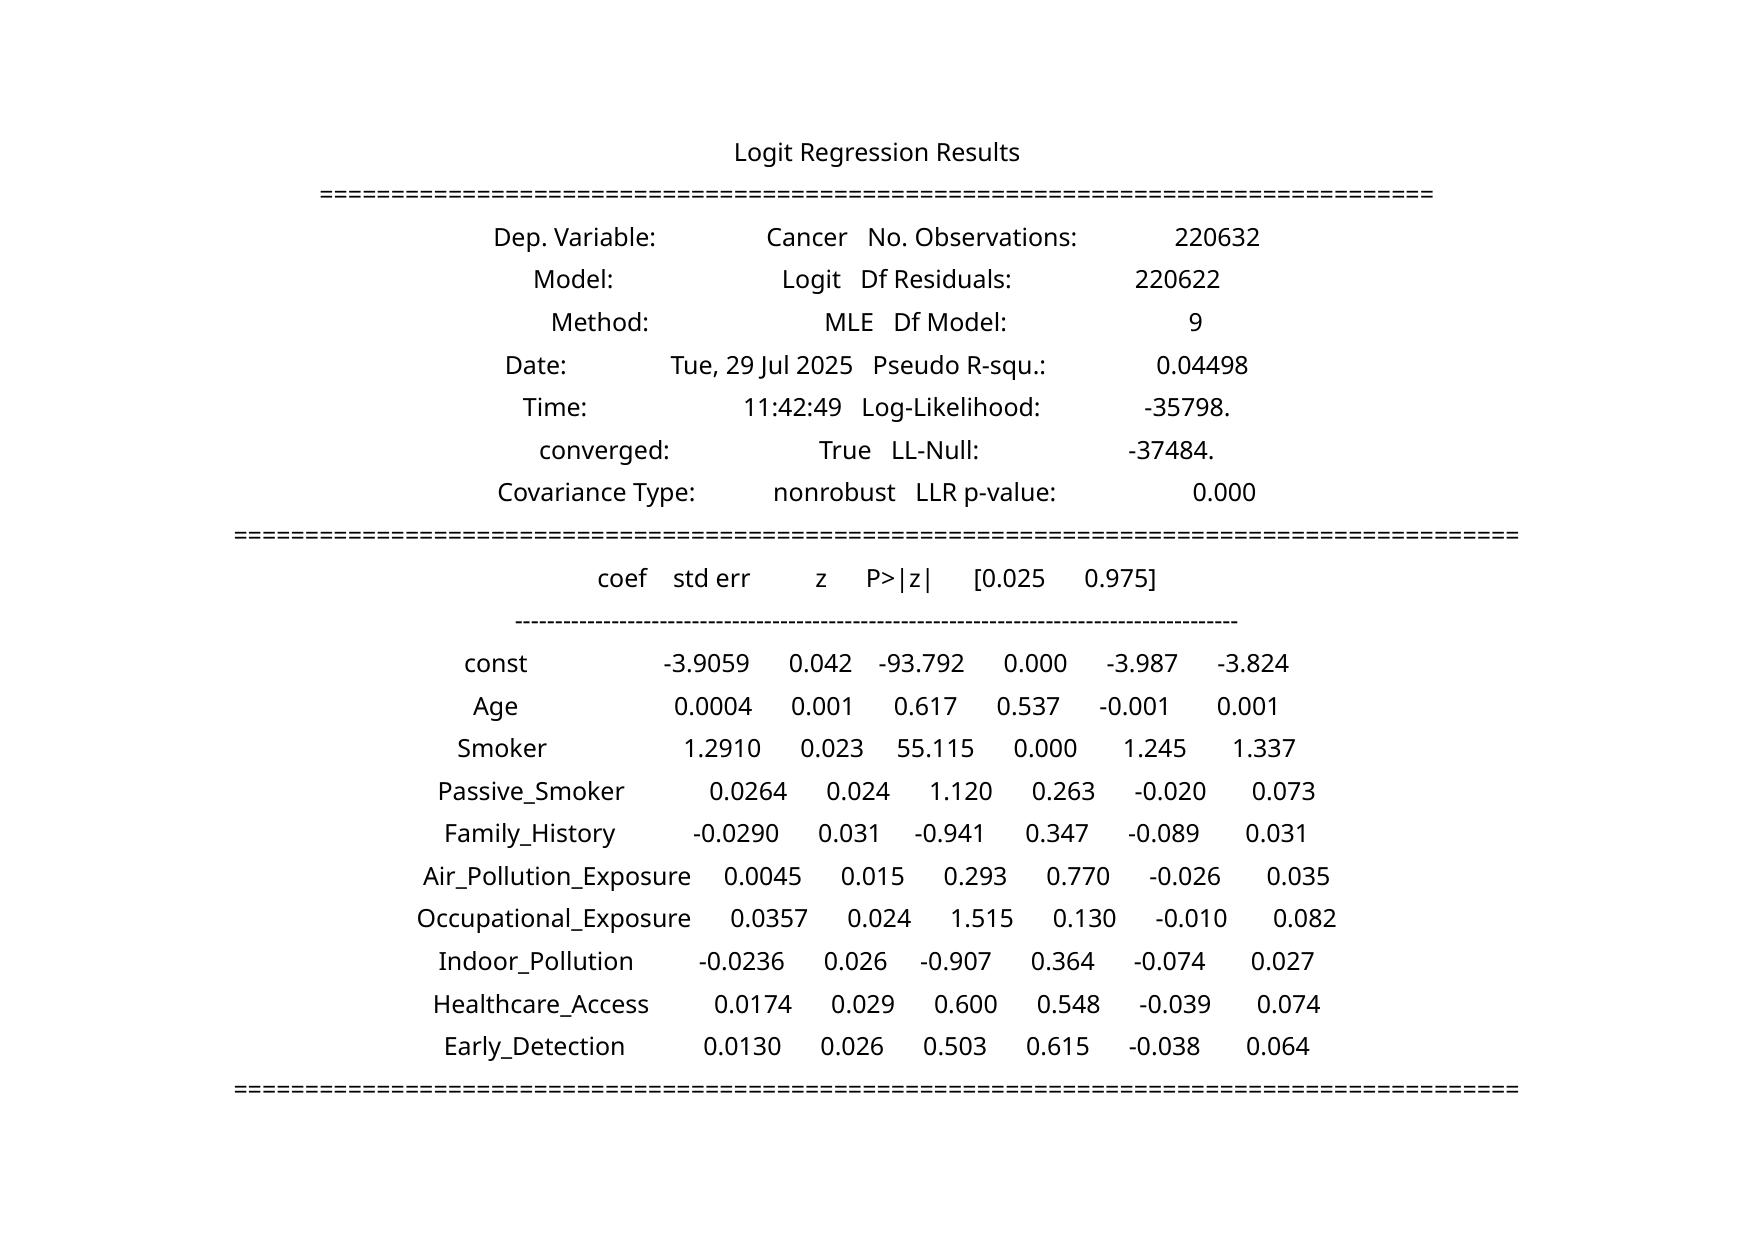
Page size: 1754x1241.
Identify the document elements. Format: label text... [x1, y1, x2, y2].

text Early_Detection 0.0130 0.026 0.503 0.615 -0.038 0.064 [118, 1027, 1636, 1065]
text Method: MLE Df Model: 9 [118, 303, 1636, 341]
text Logit Regression Results [118, 133, 1636, 170]
text Time: 11:42:49 Log-Likelihood: -35798. [118, 388, 1636, 426]
text ------------------------------------------------------------------------------------------ [118, 601, 1636, 639]
text const -3.9059 0.042 -93.792 0.000 -3.987 -3.824 [118, 644, 1636, 681]
text ========================================================================================== [118, 516, 1636, 553]
text ============================================================================== [118, 175, 1636, 213]
text Smoker 1.2910 0.023 55.115 0.000 1.245 1.337 [118, 729, 1636, 767]
text Age 0.0004 0.001 0.617 0.537 -0.001 0.001 [118, 686, 1636, 724]
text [118, 1070, 1636, 1107]
text Occupational_Exposure 0.0357 0.024 1.515 0.130 -0.010 0.082 [118, 899, 1636, 937]
text Indoor_Pollution -0.0236 0.026 -0.907 0.364 -0.074 0.027 [118, 942, 1636, 979]
text Passive_Smoker 0.0264 0.024 1.120 0.263 -0.020 0.073 [118, 772, 1636, 809]
text Date: Tue, 29 Jul 2025 Pseudo R-squ.: 0.04498 [118, 346, 1636, 383]
text Model: Logit Df Residuals: 220622 [118, 260, 1636, 298]
text converged: True LL-Null: -37484. [118, 431, 1636, 468]
text Covariance Type: nonrobust LLR p-value: 0.000 [118, 473, 1636, 511]
text Dep. Variable: Cancer No. Observations: 220632 [118, 218, 1636, 255]
text Healthcare_Access 0.0174 0.029 0.600 0.548 -0.039 0.074 [118, 985, 1636, 1022]
text Family_History -0.0290 0.031 -0.941 0.347 -0.089 0.031 [118, 814, 1636, 852]
text Air_Pollution_Exposure 0.0045 0.015 0.293 0.770 -0.026 0.035 [118, 857, 1636, 894]
text coef std err z P>|z| [0.025 0.975] [118, 559, 1636, 596]
